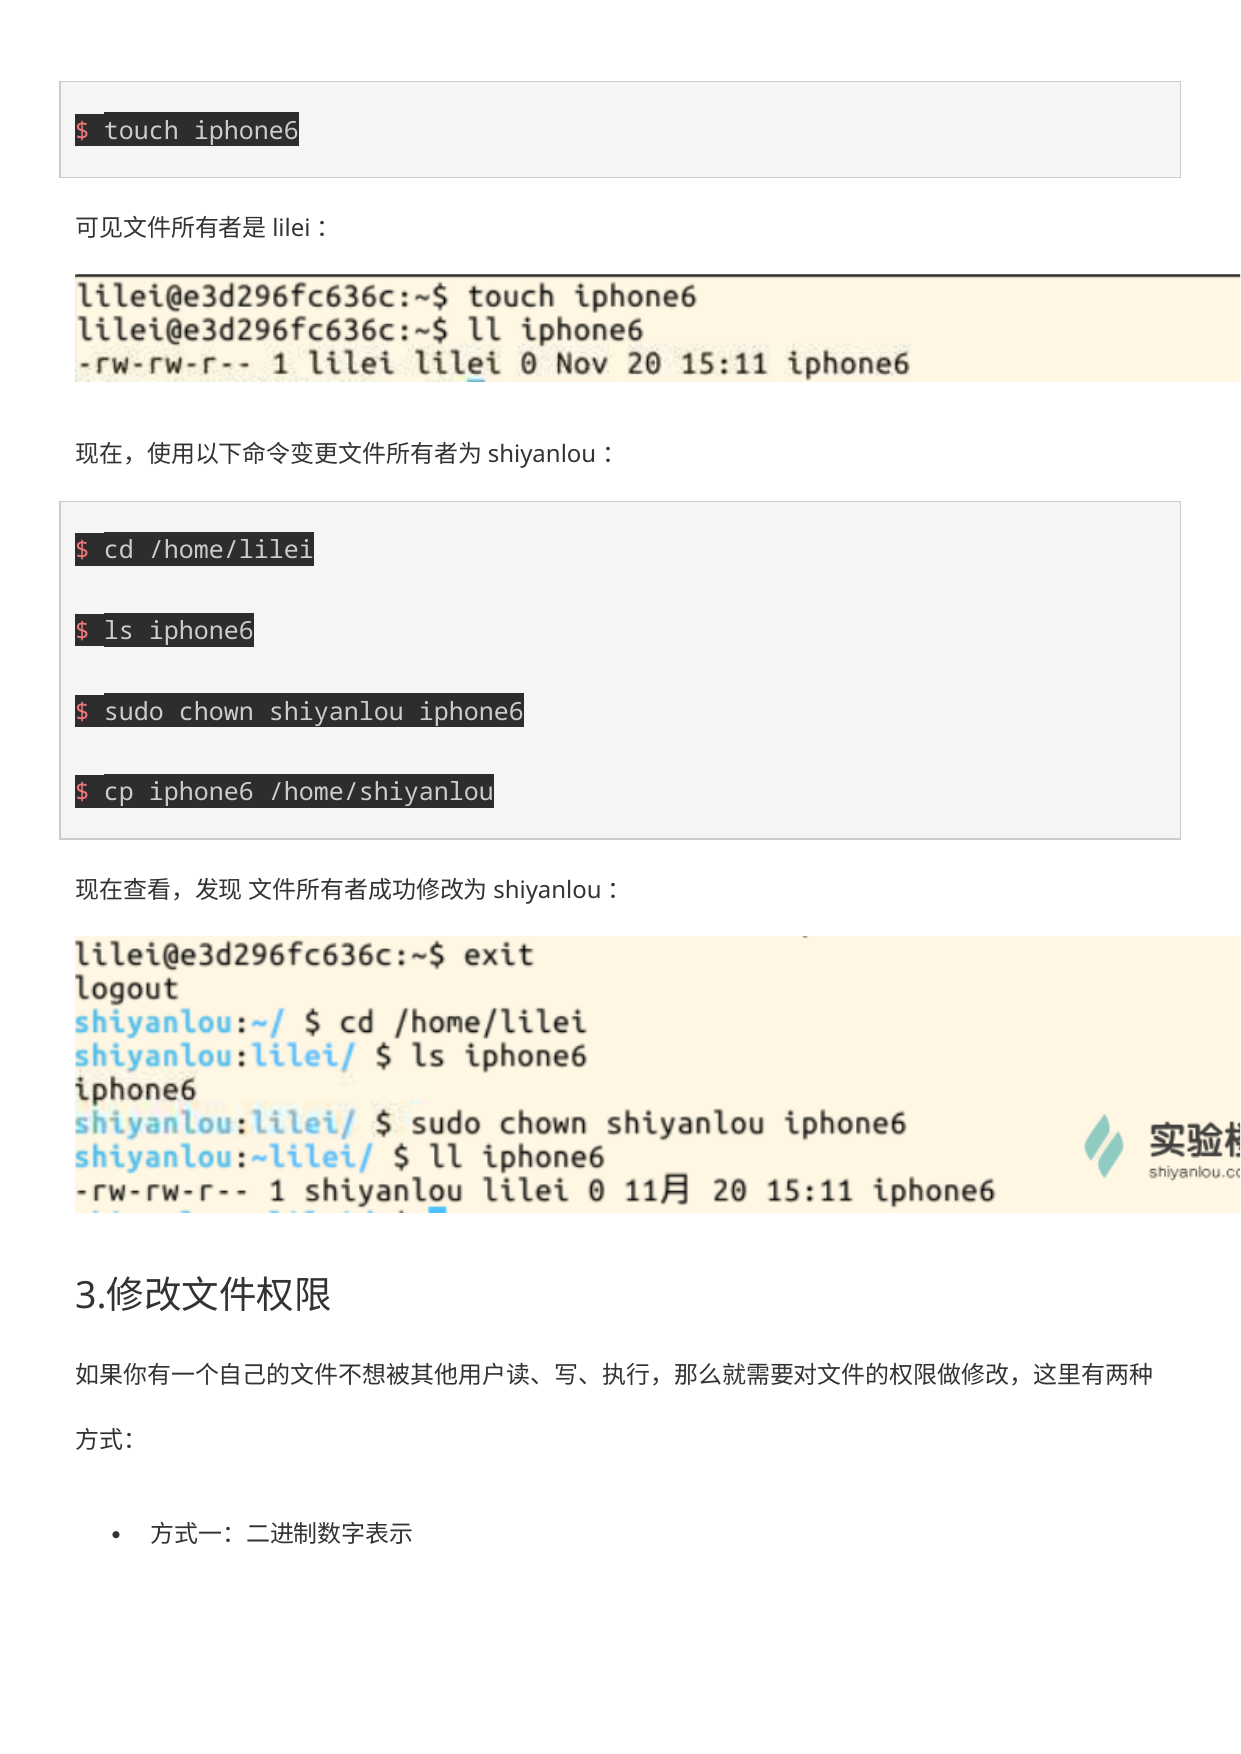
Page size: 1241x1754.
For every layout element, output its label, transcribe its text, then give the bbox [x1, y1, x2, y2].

picture [75, 936, 1241, 1213]
text $ cd /home/lilei [61, 502, 1180, 581]
text $ touch iphone6 [61, 82, 1180, 177]
text 3.修改文件权限 [75, 1260, 1165, 1325]
list 方式一：二进制数字表示 [112, 1499, 1165, 1564]
text 如果你有一个自己的文件不想被其他用户读、写、执行，那么就需要对文件的权限做修改，这里有两种方式： [75, 1340, 1165, 1470]
picture [75, 274, 1241, 382]
text 现在，使用以下命令变更文件所有者为 shiyanlou ： [75, 420, 1165, 485]
text $ cp iphone6 /home/shiyanlou [61, 742, 1180, 838]
text $ sudo chown shiyanlou iphone6 [61, 662, 1180, 742]
text 现在查看，发现 文件所有者成功修改为 shiyanlou ： [75, 855, 1165, 920]
text 可见文件所有者是 lilei ： [75, 194, 1165, 259]
text $ ls iphone6 [61, 581, 1180, 662]
